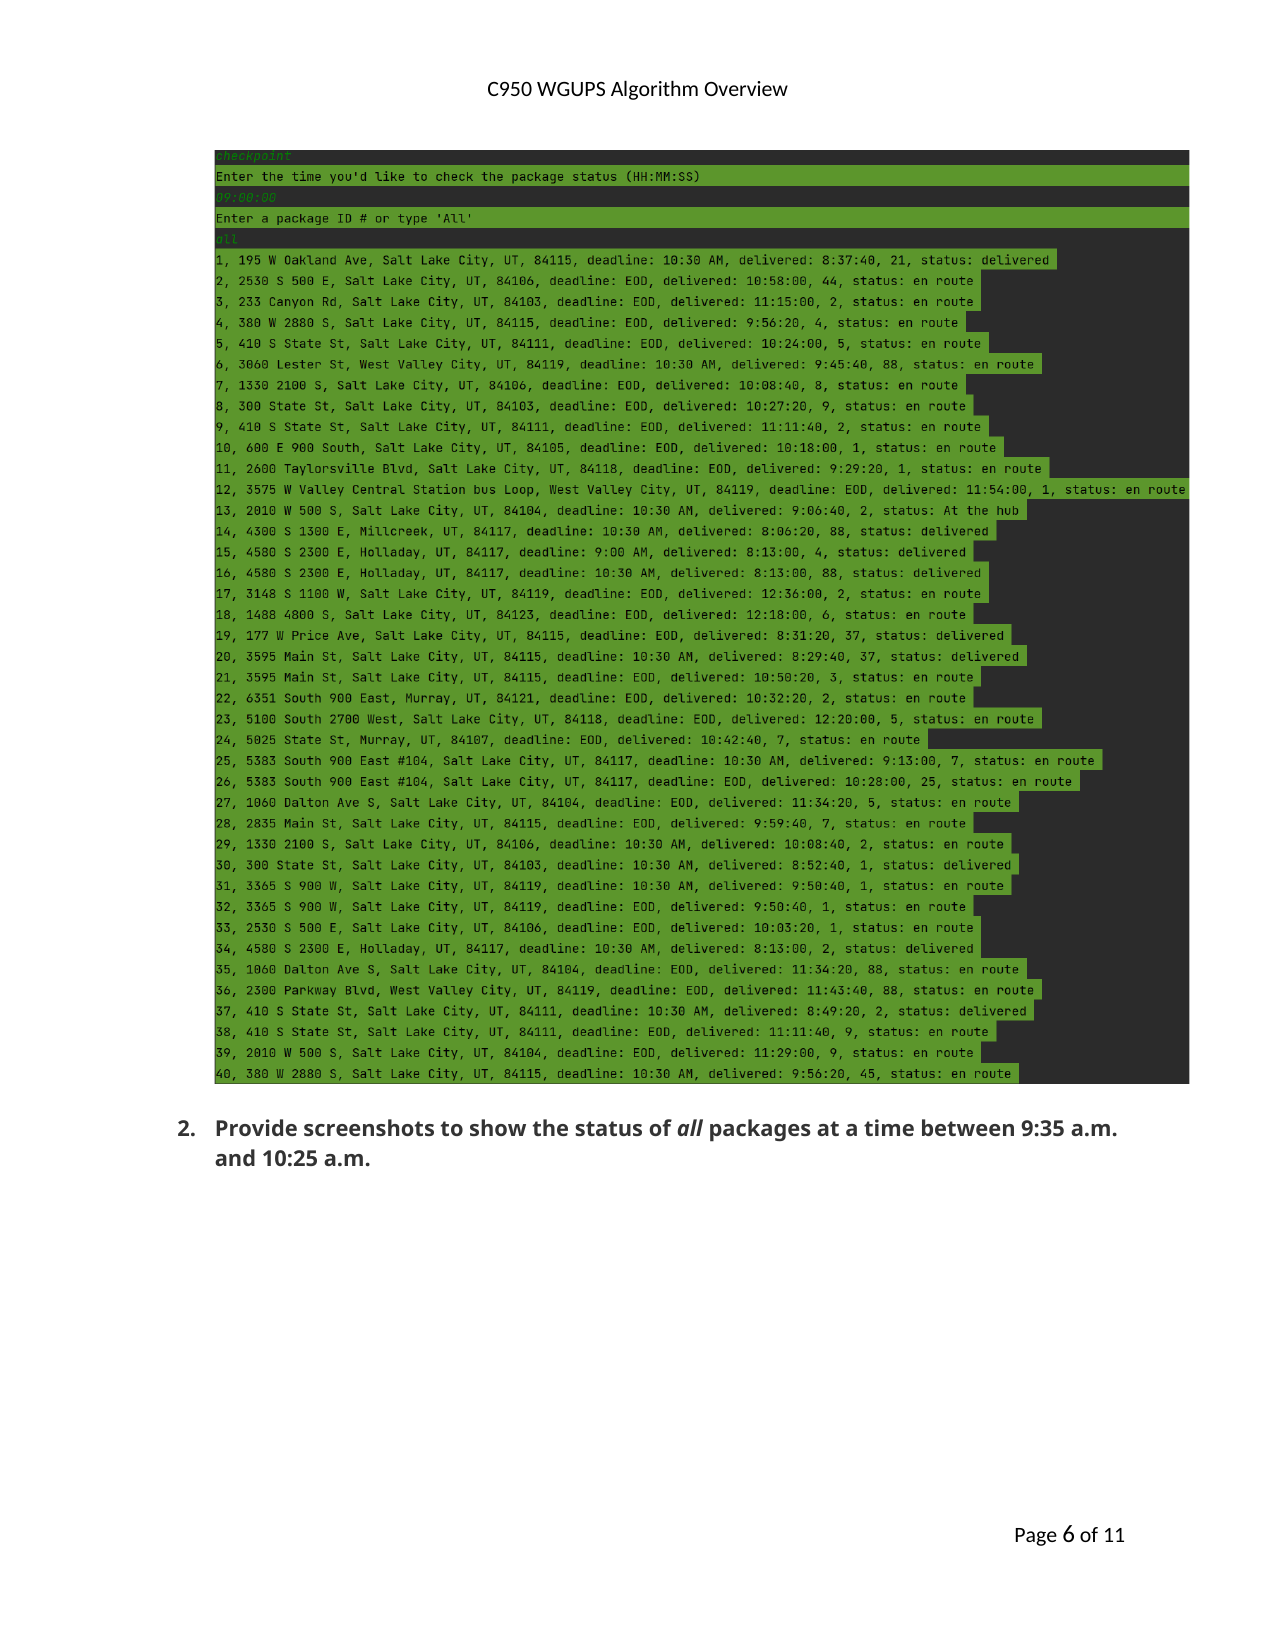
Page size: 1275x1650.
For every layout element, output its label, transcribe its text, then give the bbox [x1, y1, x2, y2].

list Provide screenshots to show the status of all packages at a time between 9:35 a.m. and 10:25 a.m. [177, 1113, 1125, 1173]
picture [214, 150, 1190, 1084]
